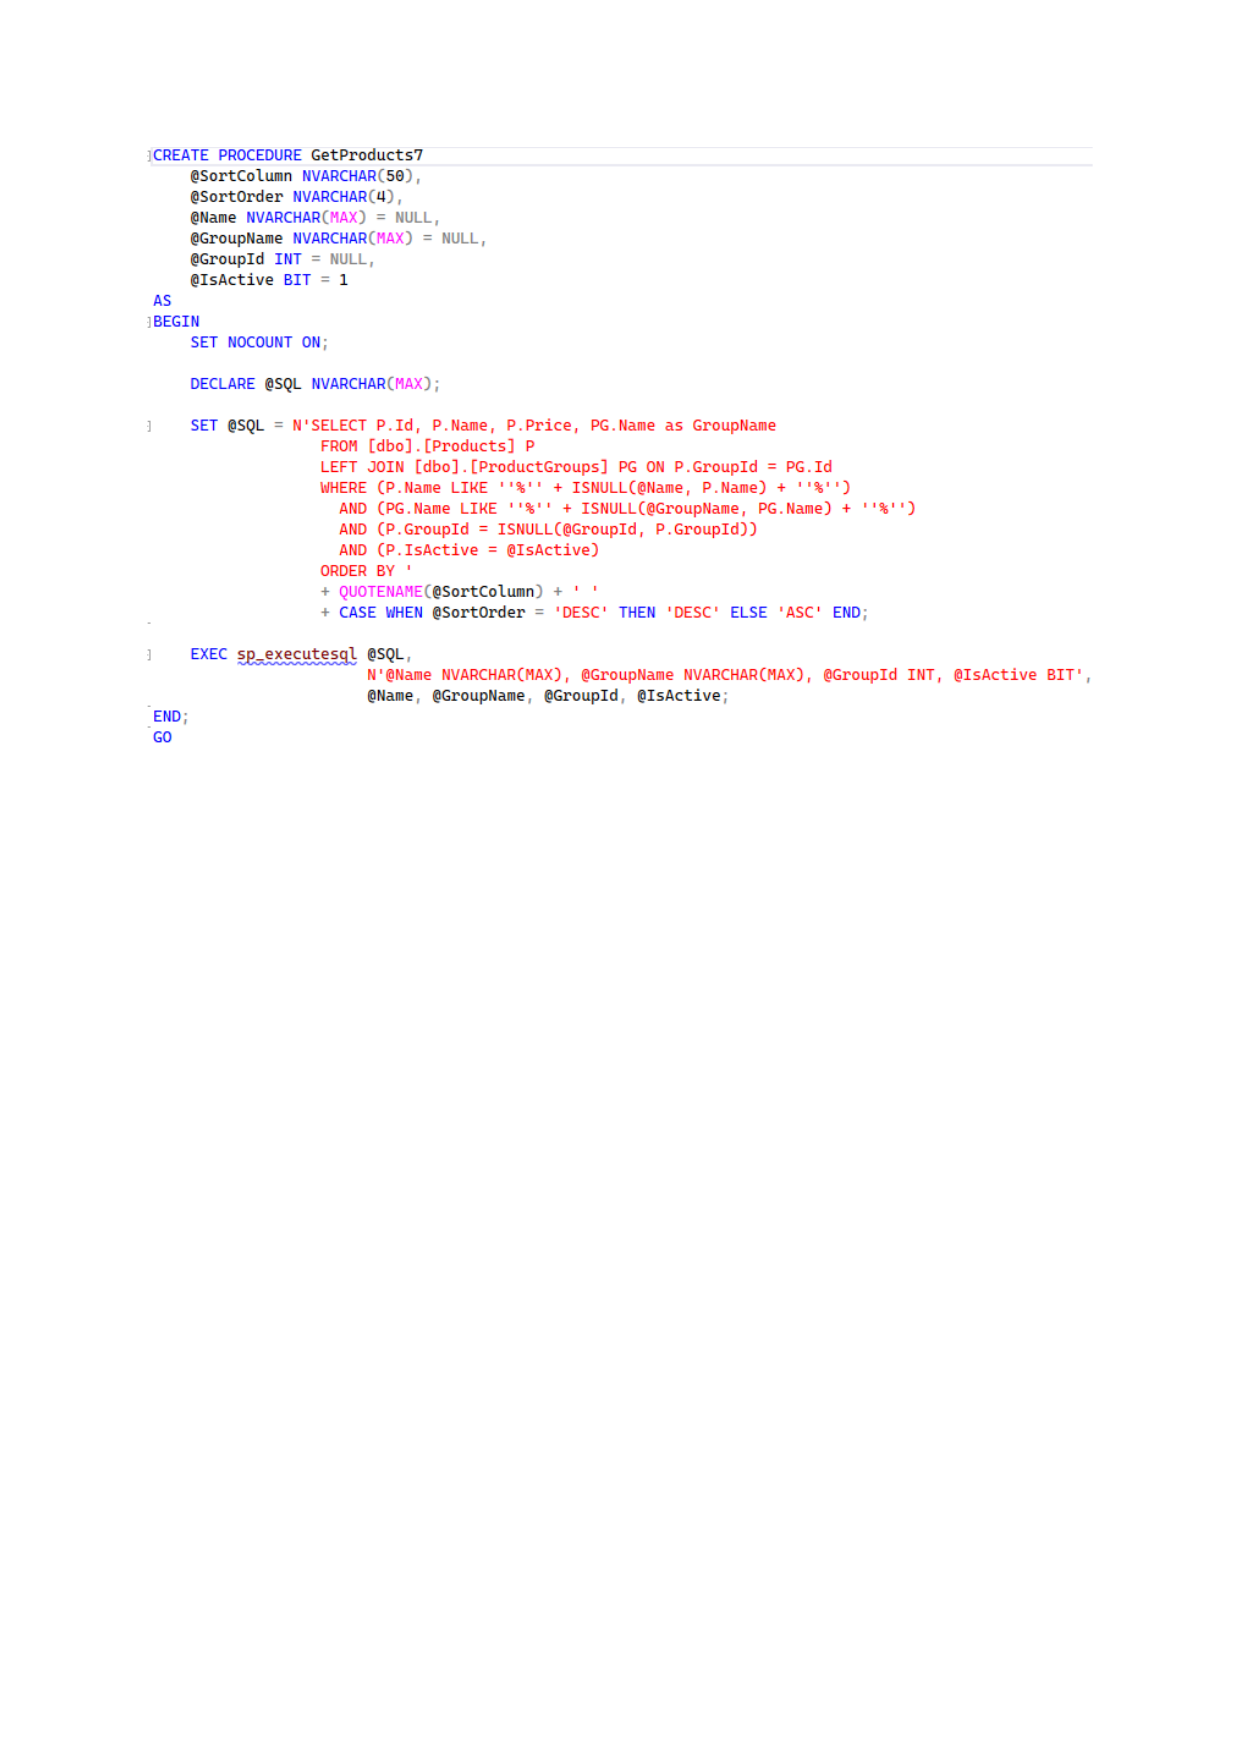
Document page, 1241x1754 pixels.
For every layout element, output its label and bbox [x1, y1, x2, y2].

picture [147, 147, 1093, 751]
